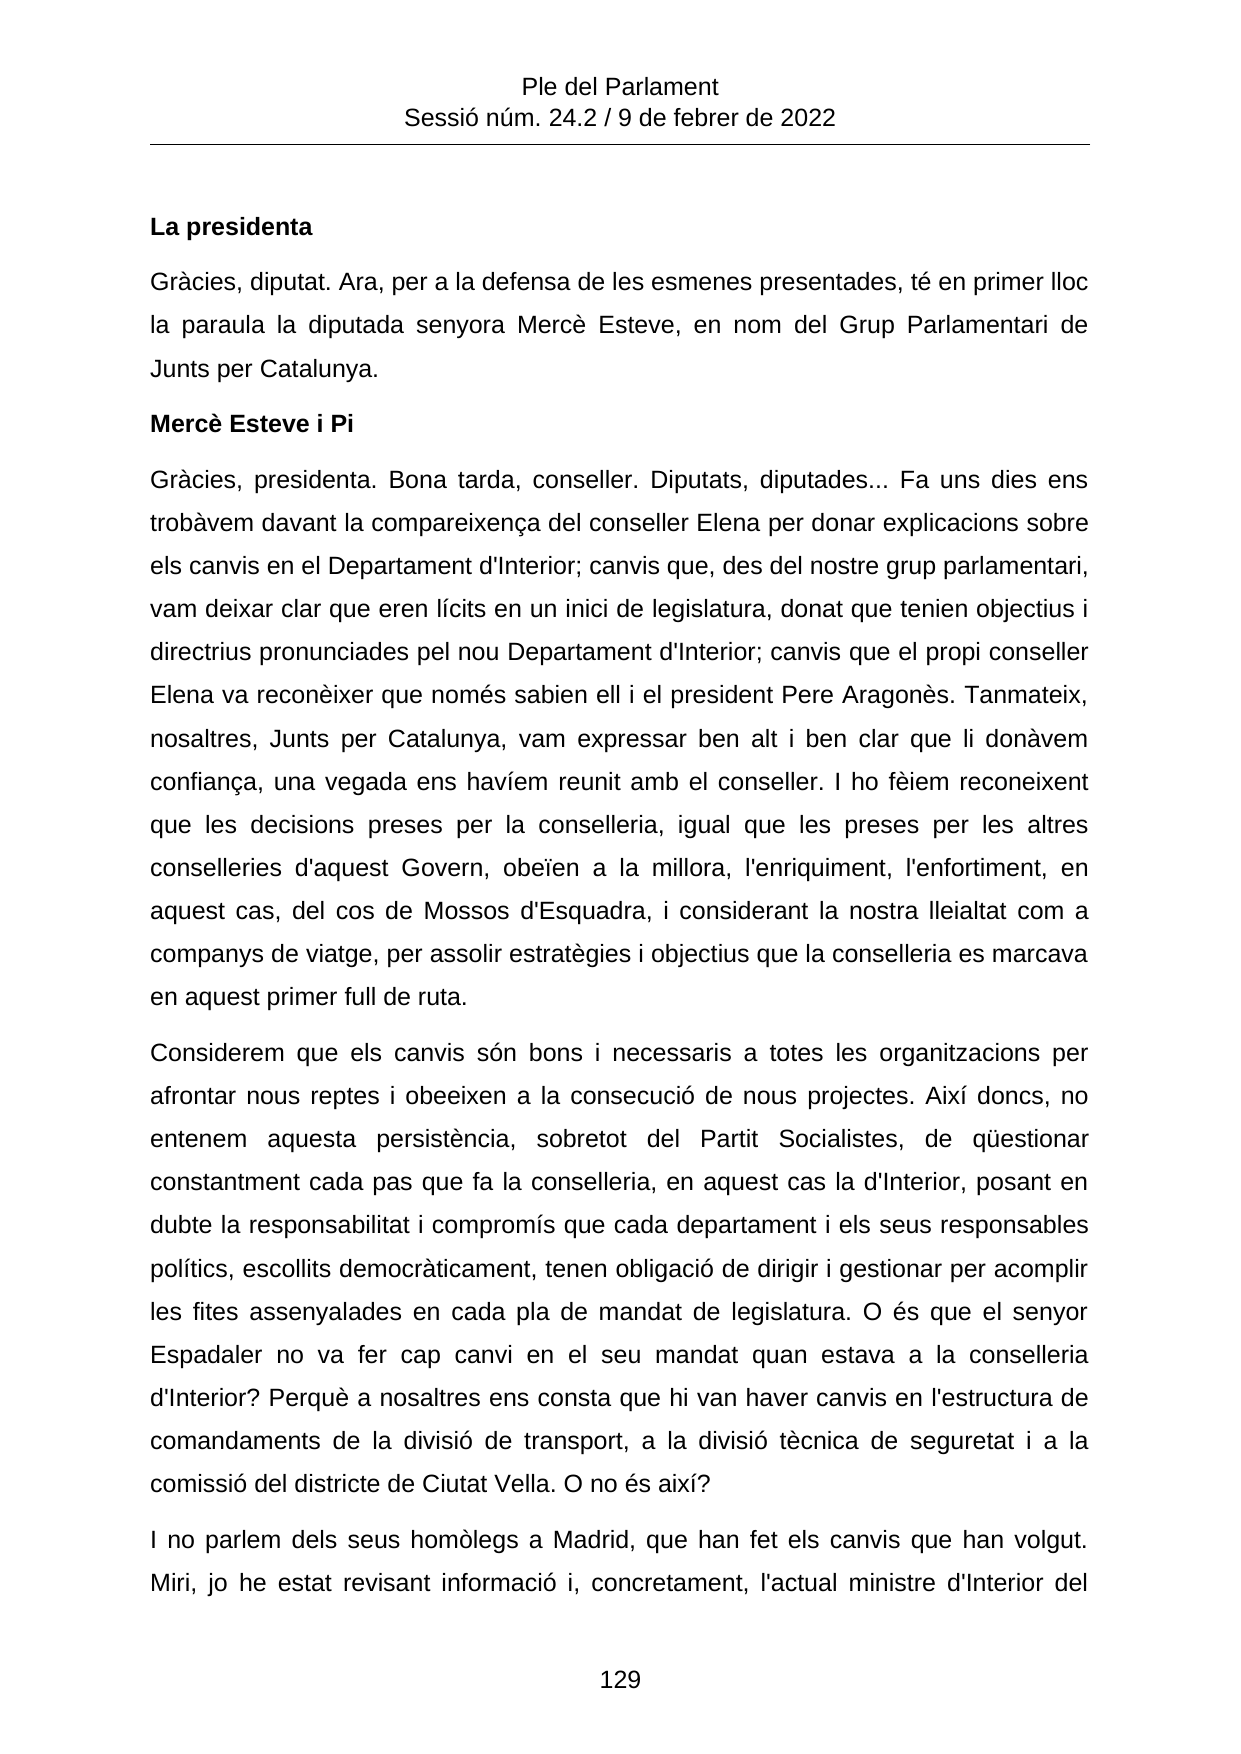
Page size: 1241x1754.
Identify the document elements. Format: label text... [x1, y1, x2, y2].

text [150, 1525, 1090, 1597]
text Mercè Esteve i Pi [150, 409, 1090, 438]
text Gràcies, presidenta. Bona tarda, conseller. Diputats, diputades... Fa uns dies ens trobàvem davant la compareixença del conseller Elena per donar explicacions sobre els canvis en el Departament d'Interior; canvis que, des del nostre grup parlamentari, vam deixar clar que eren lícits en un inici de legislatura, donat que tenien objectius i directrius pronunciades pel nou Departament d'Interior; canvis que el propi conseller Elena va reconèixer que només sabien ell i el president Pere Aragonès. Tanmateix, nosaltres, Junts per Catalunya, vam expressar ben alt i ben clar que li donàvem confiança, una vegada ens havíem reunit amb el conseller. I ho fèiem reconeixent que les decisions preses per la conselleria, igual que les preses per les altres conselleries d'aquest Govern, obeïen a la millora, l'enriquiment, l'enfortiment, en aquest cas, del cos de Mossos d'Esquadra, i considerant la nostra lleialtat com a companys de viatge, per assolir estratègies i objectius que la conselleria es marcava en aquest primer full de ruta. [150, 465, 1090, 1011]
text Gràcies, diputat. Ara, per a la defensa de les esmenes presentades, té en primer lloc la paraula la diputada senyora Mercè Esteve, en nom del Grup Parlamentari de Junts per Catalunya. [150, 267, 1090, 382]
text La presidenta [150, 212, 1090, 241]
text Considerem que els canvis són bons i necessaris a totes les organitzacions per afrontar nous reptes i obeeixen a la consecució de nous projectes. Així doncs, no entenem aquesta persistència, sobretot del Partit Socialistes, de qüestionar constantment cada pas que fa la conselleria, en aquest cas la d'Interior, posant en dubte la responsabilitat i compromís que cada departament i els seus responsables polítics, escollits democràticament, tenen obligació de dirigir i gestionar per acomplir les fites assenyalades en cada pla de mandat de legislatura. O és que el senyor Espadaler no va fer cap canvi en el seu mandat quan estava a la conselleria d'Interior? Perquè a nosaltres ens consta que hi van haver canvis en l'estructura de comandaments de la divisió de transport, a la divisió tècnica de seguretat i a la comissió del districte de Ciutat Vella. O no és així? [150, 1038, 1090, 1498]
